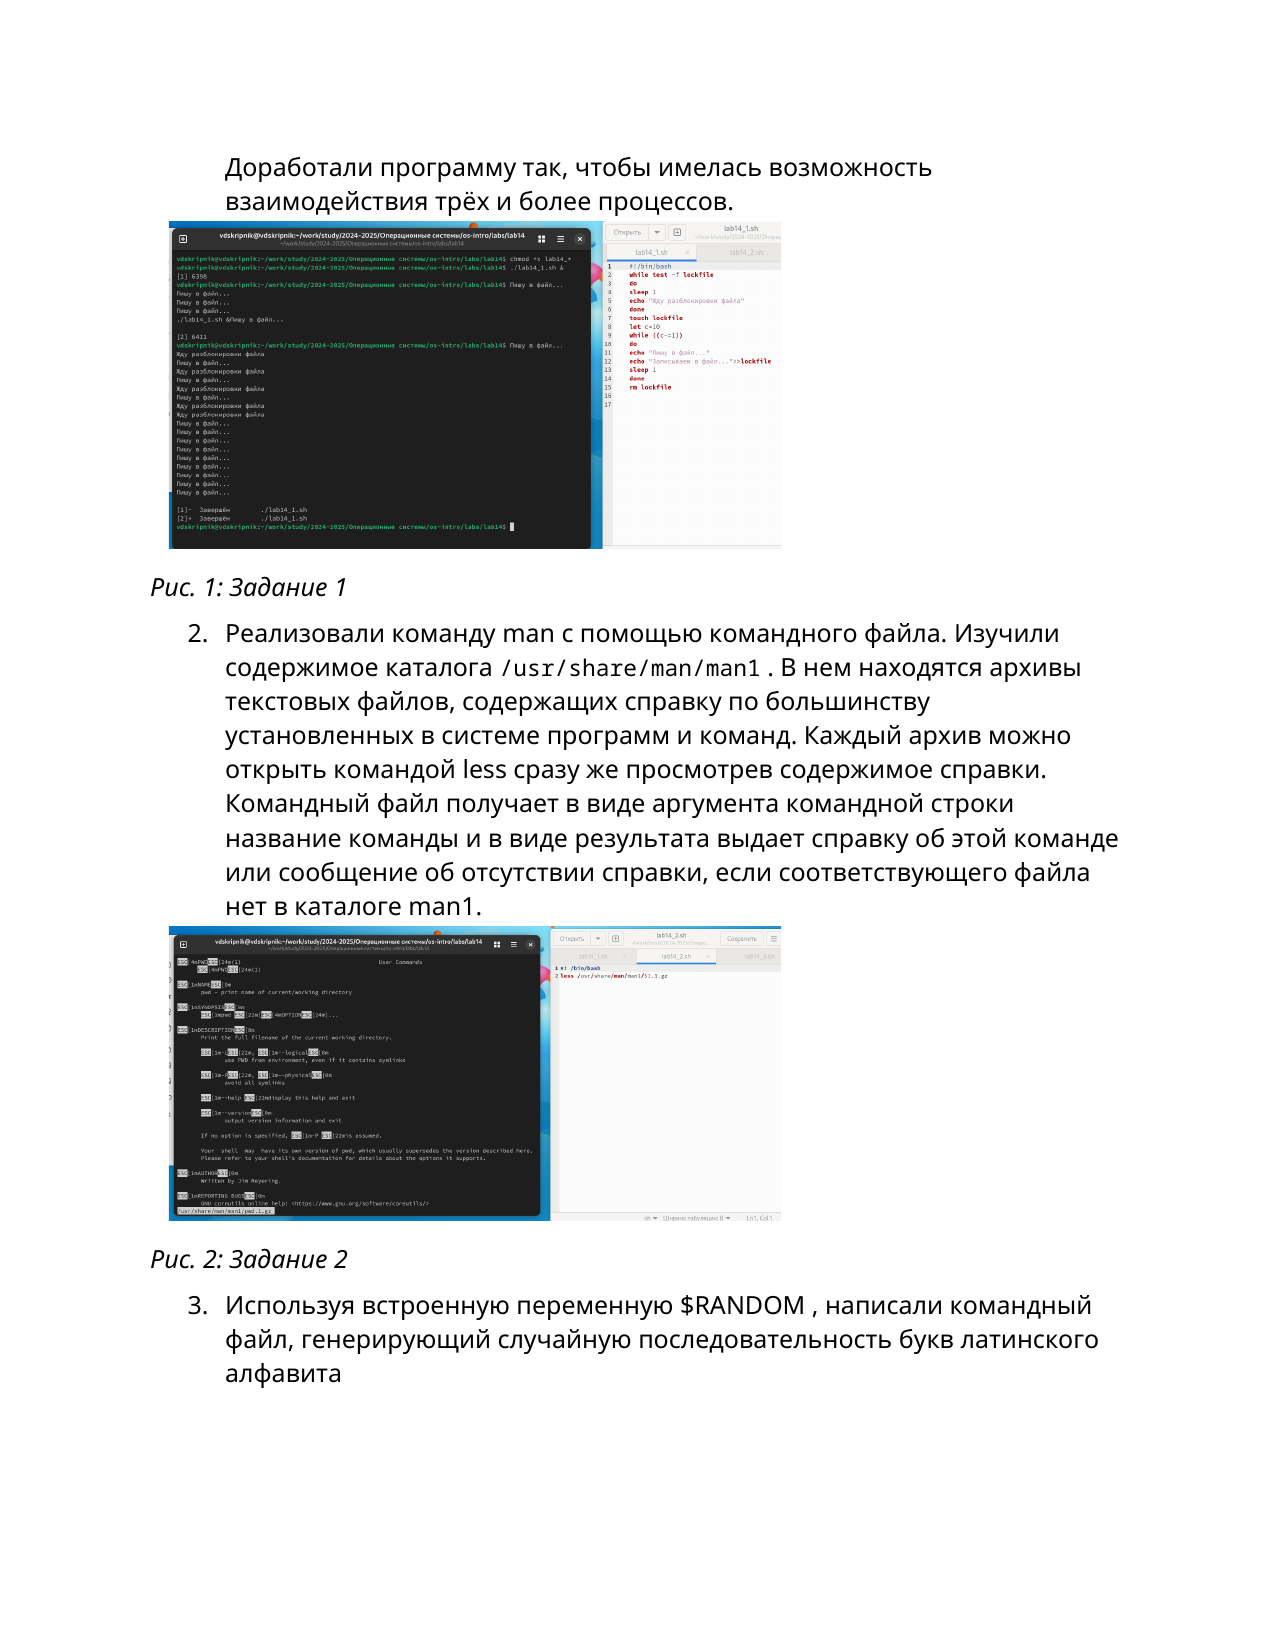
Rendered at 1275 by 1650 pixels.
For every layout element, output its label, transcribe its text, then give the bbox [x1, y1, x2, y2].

text Рис. 2: Задание 2 [150, 1241, 1125, 1276]
list Используя встроенную переменную $RANDOM , написали командный файл, генерирующий случайную последовательность букв латинского алфавита [187, 1288, 1125, 1390]
text Рис. 1: Задание 1 [150, 569, 1125, 603]
list Реализовали команду man с помощью командного файла. Изучили содержимое каталога /usr/share/man/man1 . В нем находятся архивы текстовых файлов, содержащих справку по большинству установленных в системе программ и команд. Каждый архив можно открыть командой less сразу же просмотрев содержимое справки. Командный файл получает в виде аргумента командной строки название команды и в виде результата выдает справку об этой команде или сообщение об отсутствии справки, если соответствующего файла нет в каталоге man1. [187, 616, 1125, 922]
picture [168, 926, 782, 1221]
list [187, 150, 1125, 218]
picture [168, 221, 782, 549]
